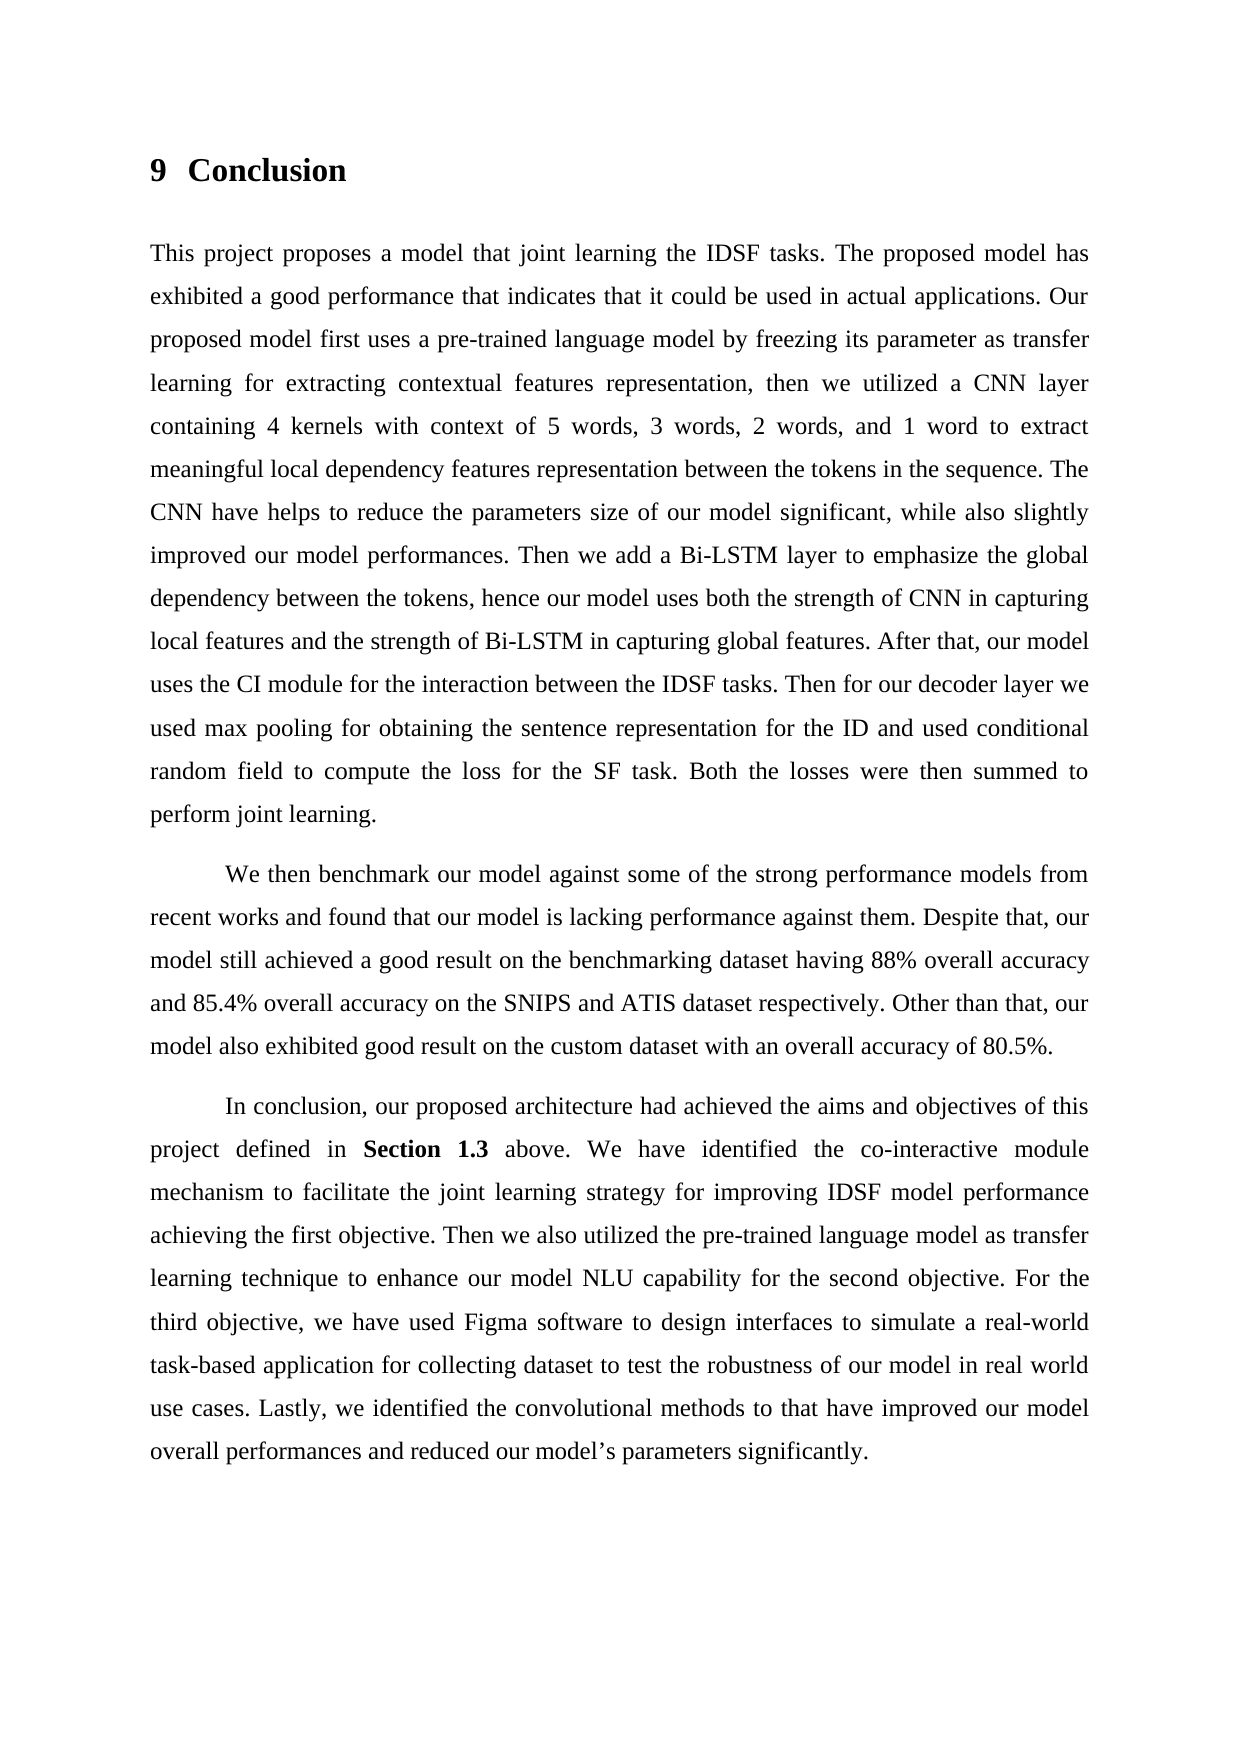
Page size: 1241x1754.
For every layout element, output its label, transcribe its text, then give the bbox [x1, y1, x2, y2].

text In conclusion, our proposed architecture had achieved the aims and objectives of this project defined in Section 1.3 above. We have identified the co-interactive module mechanism to facilitate the joint learning strategy for improving IDSF model performance achieving the first objective. Then we also utilized the pre-trained language model as transfer learning technique to enhance our model NLU capability for the second objective. For the third objective, we have used Figma software to design interfaces to simulate a real-world task-based application for collecting dataset to test the robustness of our model in real world use cases. Lastly, we identified the convolutional methods to that have improved our model overall performances and reduced our model’s parameters significantly. [150, 1091, 1090, 1465]
text This project proposes a model that joint learning the IDSF tasks. The proposed model has exhibited a good performance that indicates that it could be used in actual applications. Our proposed model first uses a pre-trained language model by freezing its parameter as transfer learning for extracting contextual features representation, then we utilized a CNN layer containing 4 kernels with context of 5 words, 3 words, 2 words, and 1 word to extract meaningful local dependency features representation between the tokens in the sequence. The CNN have helps to reduce the parameters size of our model significant, while also slightly improved our model performances. Then we add a Bi-LSTM layer to emphasize the global dependency between the tokens, hence our model uses both the strength of CNN in capturing local features and the strength of Bi-LSTM in capturing global features. After that, our model uses the CI module for the interaction between the IDSF tasks. Then for our decoder layer we used max pooling for obtaining the sentence representation for the ID and used conditional random field to compute the loss for the SF task. Both the losses were then summed to perform joint learning. [150, 238, 1090, 828]
text We then benchmark our model against some of the strong performance models from recent works and found that our model is lacking performance against them. Despite that, our model still achieved a good result on the benchmarking dataset having 88% overall accuracy and 85.4% overall accuracy on the SNIPS and ATIS dataset respectively. Other than that, our model also exhibited good result on the custom dataset with an overall accuracy of 80.5%. [150, 859, 1090, 1060]
subtitle Conclusion [150, 150, 1090, 188]
